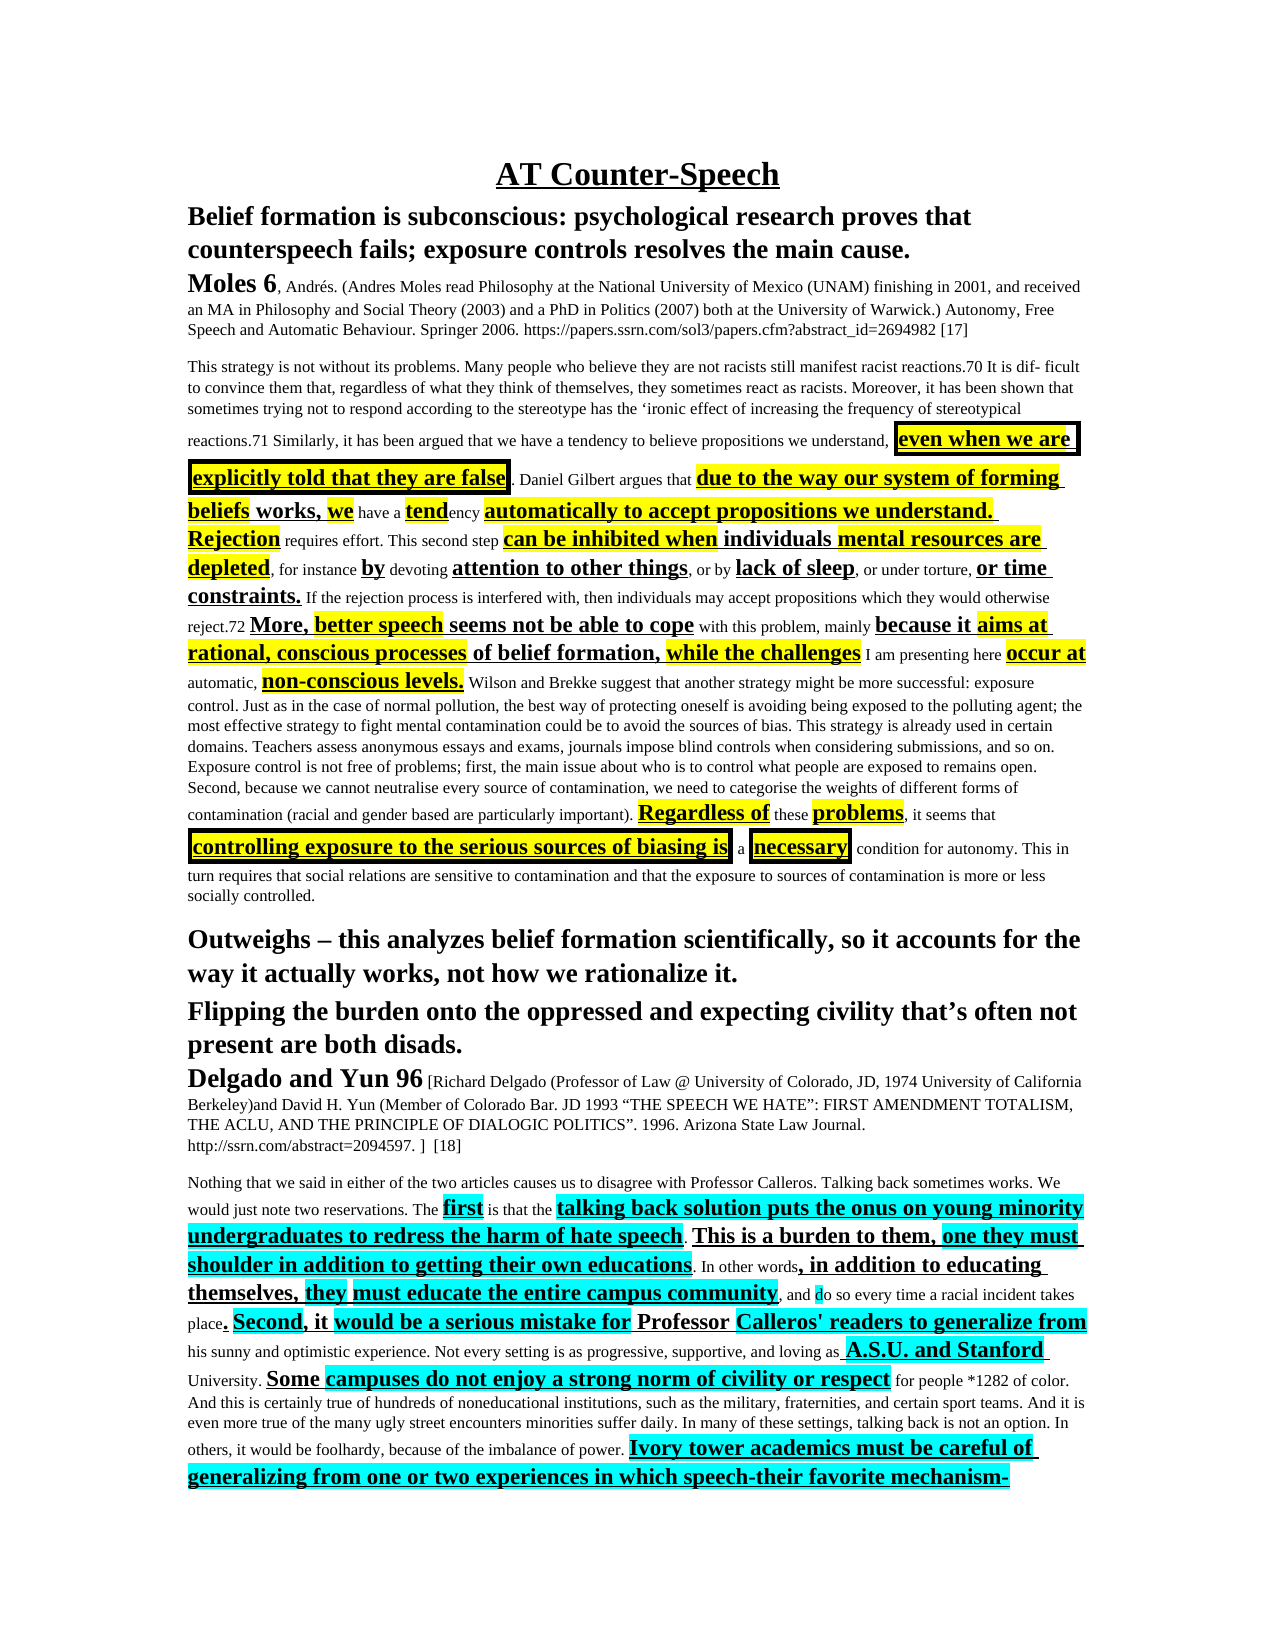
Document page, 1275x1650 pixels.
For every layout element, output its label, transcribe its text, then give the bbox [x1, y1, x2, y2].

text Delgado and Yun 96 [Richard Delgado (Professor of Law @ University of Colorado, JD, 1974 University of California Berkeley)and David H. Yun (Member of Colorado Bar. JD 1993 “THE SPEECH WE HATE”: FIRST AMENDMENT TOTALISM, THE ACLU, AND THE PRINCIPLE OF DIALOGIC POLITICS”. 1996. Arizona State Law Journal. http://ssrn.com/abstract=2094597. ] [18] [187, 1062, 1087, 1155]
text Moles 6, Andrés. (Andres Moles read Philosophy at the National University of Mexico (UNAM) finishing in 2001, and received an MA in Philosophy and Social Theory (2003) and a PhD in Politics (2007) both at the University of Warwick.) Autonomy, Free Speech and Automatic Behaviour. Springer 2006. https://papers.ssrn.com/sol3/papers.cfm?abstract_id=2694982 [17] [187, 267, 1087, 339]
subtitle Belief formation is subconscious: psychological research proves that counterspeech fails; exposure controls resolves the main cause. [187, 200, 1087, 264]
subtitle AT Counter-Speech [187, 154, 1087, 192]
text This strategy is not without its problems. Many people who believe they are not racists still manifest racist reactions.70 It is dif- ficult to convince them that, regardless of what they think of themselves, they sometimes react as racists. Moreover, it has been shown that sometimes trying not to respond according to the stereotype has the ‘ironic effect of increasing the frequency of stereotypical reactions.71 Similarly, it has been argued that we have a tendency to believe propositions we understand, even when we are explicitly told that they are false. Daniel Gilbert argues that due to the way our system of forming beliefs works, we have a tendency automatically to accept propositions we understand. Rejection requires effort. This second step can be inhibited when individuals mental resources are depleted, for instance by devoting attention to other things, or by lack of sleep, or under torture, or time constraints. If the rejection process is interfered with, then individuals may accept propositions which they would otherwise reject.72 More, better speech seems not be able to cope with this problem, mainly because it aims at rational, conscious processes of belief formation, while the challenges I am presenting here occur at automatic, non-conscious levels. Wilson and Brekke suggest that another strategy might be more successful: exposure control. Just as in the case of normal pollution, the best way of protecting oneself is avoiding being exposed to the polluting agent; the most effective strategy to fight mental contamination could be to avoid the sources of bias. This strategy is already used in certain domains. Teachers assess anonymous essays and exams, journals impose blind controls when considering submissions, and so on. Exposure control is not free of problems; first, the main issue about who is to control what people are exposed to remains open. Second, because we cannot neutralise every source of contamination, we need to categorise the weights of different forms of contamination (racial and gender based are particularly important). Regardless of these problems, it seems that controlling exposure to the serious sources of biasing is a necessary condition for autonomy. This in turn requires that social relations are sensitive to contamination and that the exposure to sources of contamination is more or less socially controlled. [187, 357, 1087, 905]
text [187, 1173, 1087, 1489]
subtitle Flipping the burden onto the oppressed and expecting civility that’s often not present are both disads. [187, 994, 1087, 1059]
subtitle Outweighs – this analyzes belief formation scientifically, so it accounts for the way it actually works, not how we rationalize it. [187, 923, 1087, 988]
